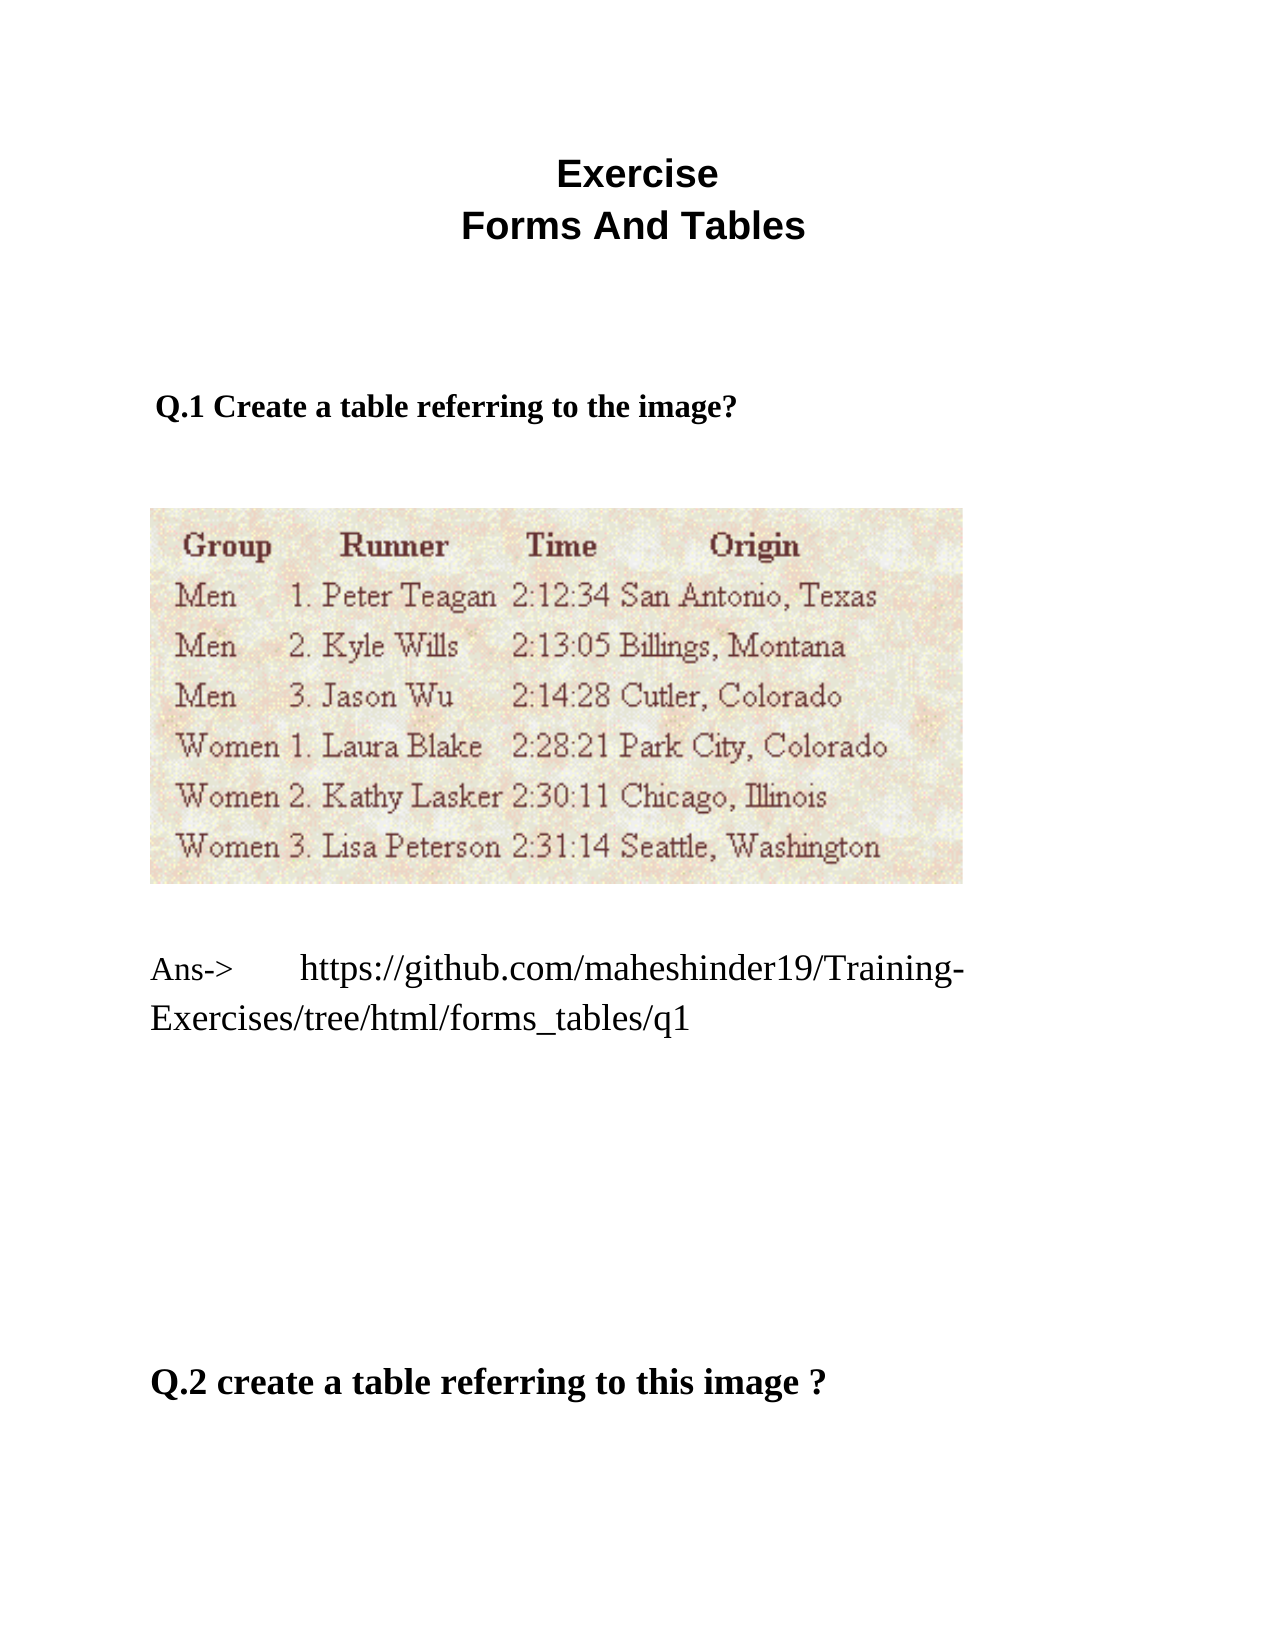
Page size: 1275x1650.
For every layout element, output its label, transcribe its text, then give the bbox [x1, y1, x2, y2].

text Q.2 create a table referring to this image ? [150, 1359, 1125, 1402]
text Ans-> https://github.com/maheshinder19/Training-Exercises/tree/html/forms_tables/q1 [150, 946, 1125, 1038]
text Q.1 Create a table referring to the image? [150, 359, 1125, 424]
text Exercise [150, 150, 1125, 196]
picture [150, 508, 963, 884]
text Forms And Tables [375, 202, 1125, 248]
